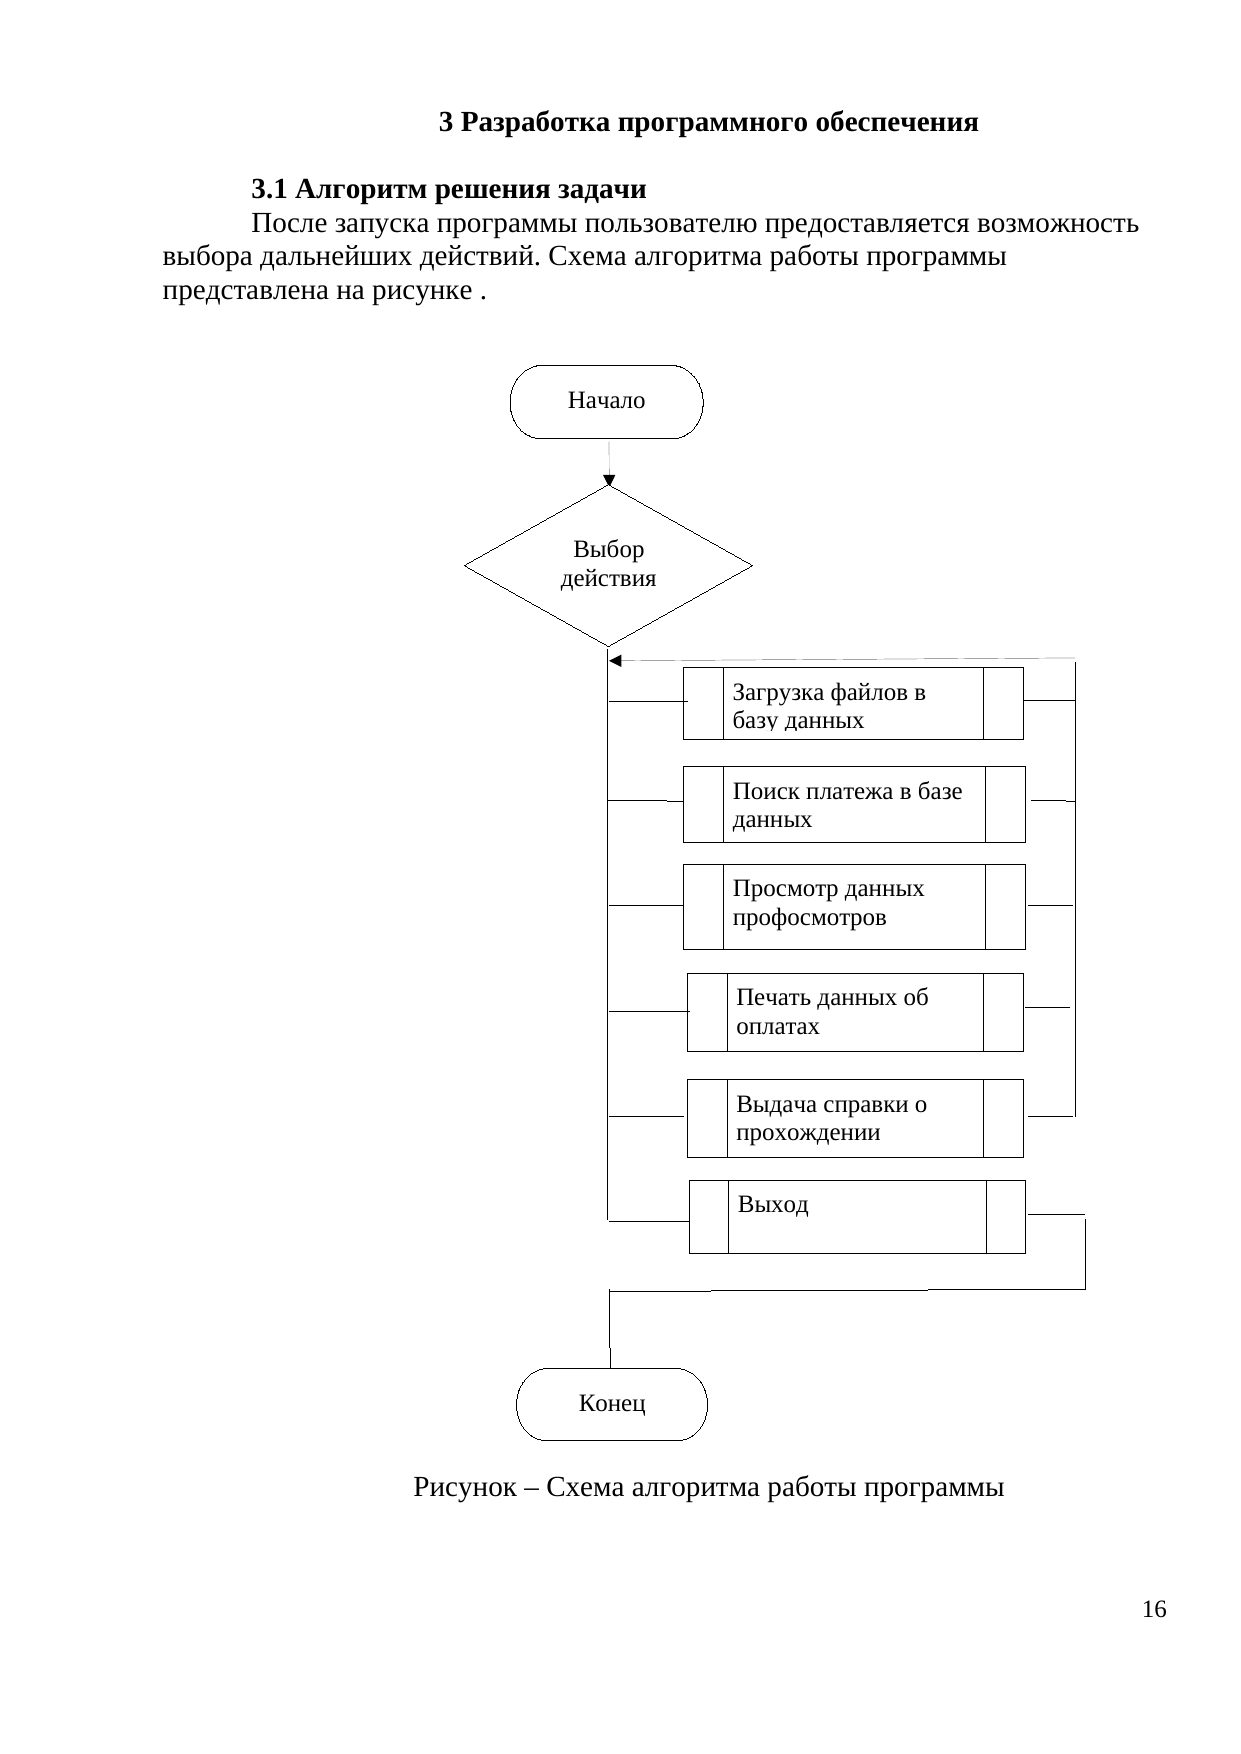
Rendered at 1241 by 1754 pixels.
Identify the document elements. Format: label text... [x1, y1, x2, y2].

text 3.1 Алгоритм решения задачи [162, 171, 1167, 205]
text 3 Разработка программного обеспечения [162, 104, 1167, 138]
text После запуска программы пользователю предоставляется возможность выбора дальнейших действий. Схема алгоритма работы программы представлена на рисунке . [162, 205, 1167, 306]
text Рисунок – Схема алгоритма работы программы [162, 1469, 1167, 1503]
